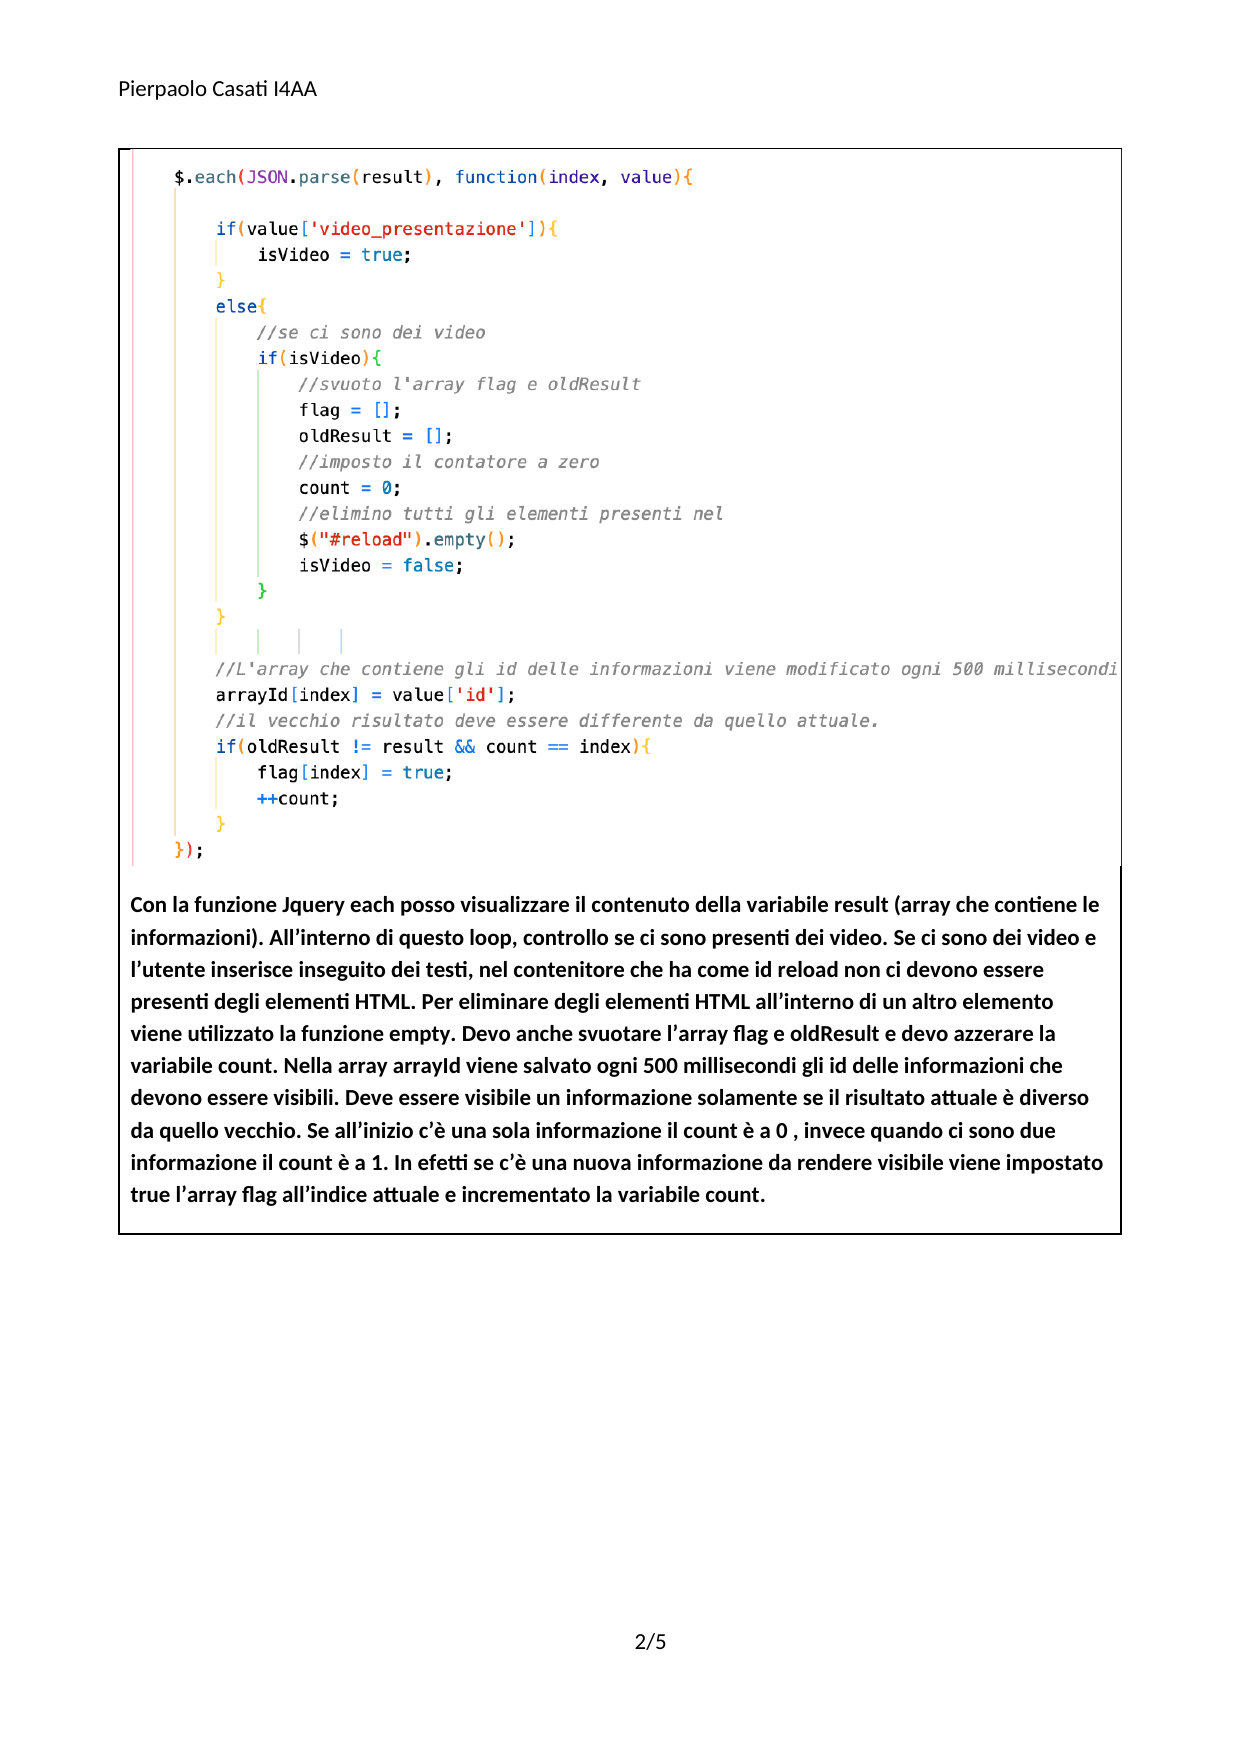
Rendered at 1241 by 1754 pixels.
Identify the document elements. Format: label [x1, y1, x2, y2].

picture [130, 149, 1122, 866]
table_cell [120, 150, 1120, 1233]
